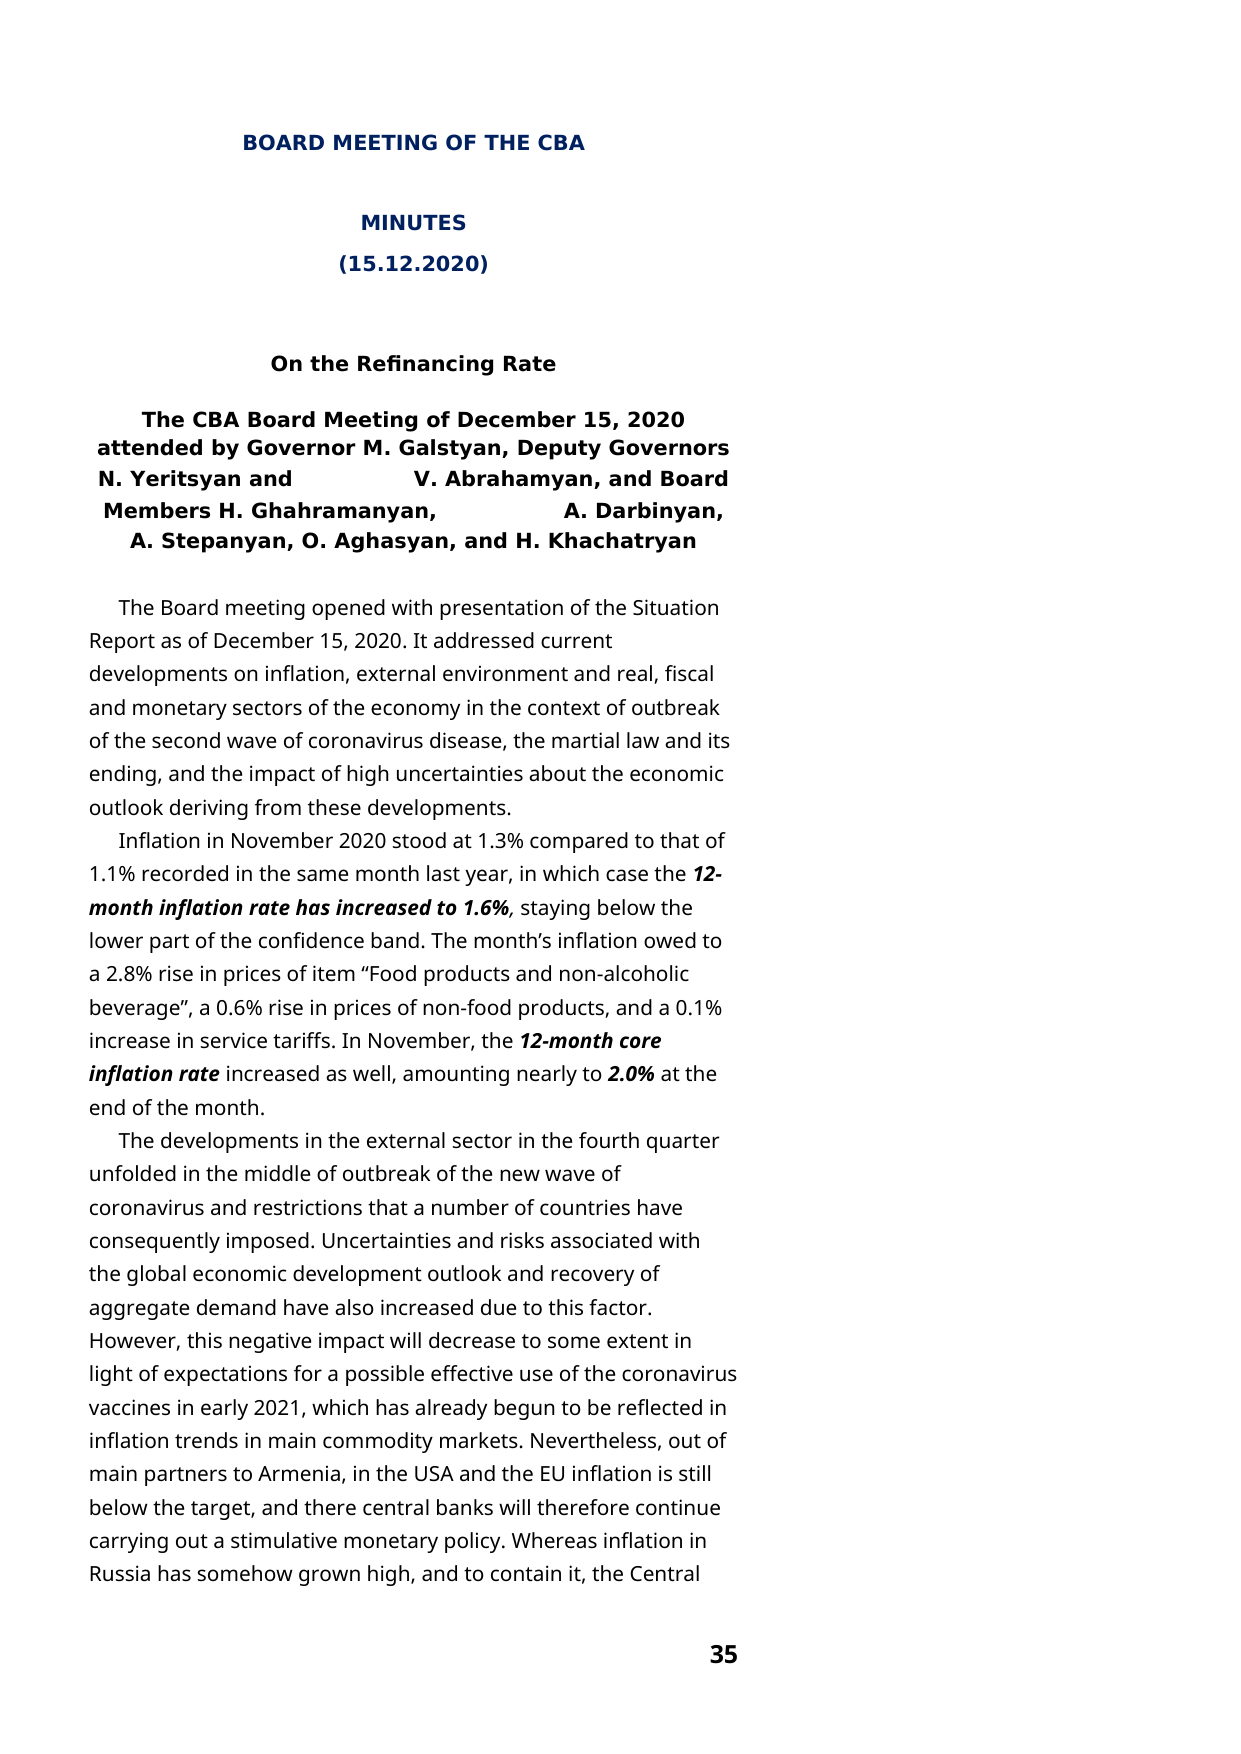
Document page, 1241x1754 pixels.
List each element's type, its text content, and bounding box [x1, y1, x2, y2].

text Inflation in November 2020 stood at 1.3% compared to that of 1.1% recorded in the same month last year, in which case the 12-month inflation rate has increased to 1.6%, staying below the lower part of the confidence band. The month’s inflation owed to a 2.8% rise in prices of item “Food products and non-alcoholic beverage”, a 0.6% rise in prices of non-food products, and a 0.1% increase in service tariffs. In November, the 12-month core inflation rate increased as well, amounting nearly to 2.0% at the end of the month. [89, 821, 738, 1121]
text BOARD MEETING OF THE CBA [89, 131, 738, 155]
text (15.12.2020) [89, 252, 738, 276]
text The Board meeting opened with presentation of the Situation Report as of December 15, 2020. It addressed current developments on inflation, external environment and real, fiscal and monetary sectors of the economy in the context of outbreak of the second wave of coronavirus disease, the martial law and its ending, and the impact of high uncertainties about the economic outlook deriving from these developments. [89, 588, 738, 821]
text MINUTES [89, 211, 738, 236]
text On the Refinancing Rate [89, 352, 738, 376]
text The CBA Board Meeting of December 15, 2020 attended by Governor M. Galstyan, Deputy Governors N. Yeritsyan and V. Abrahamyan, and Board Members H. Ghahramanyan, A. Darbinyan, A. Stepanyan, O. Aghasyan, and H. Khachatryan [89, 408, 738, 553]
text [89, 1121, 738, 1588]
